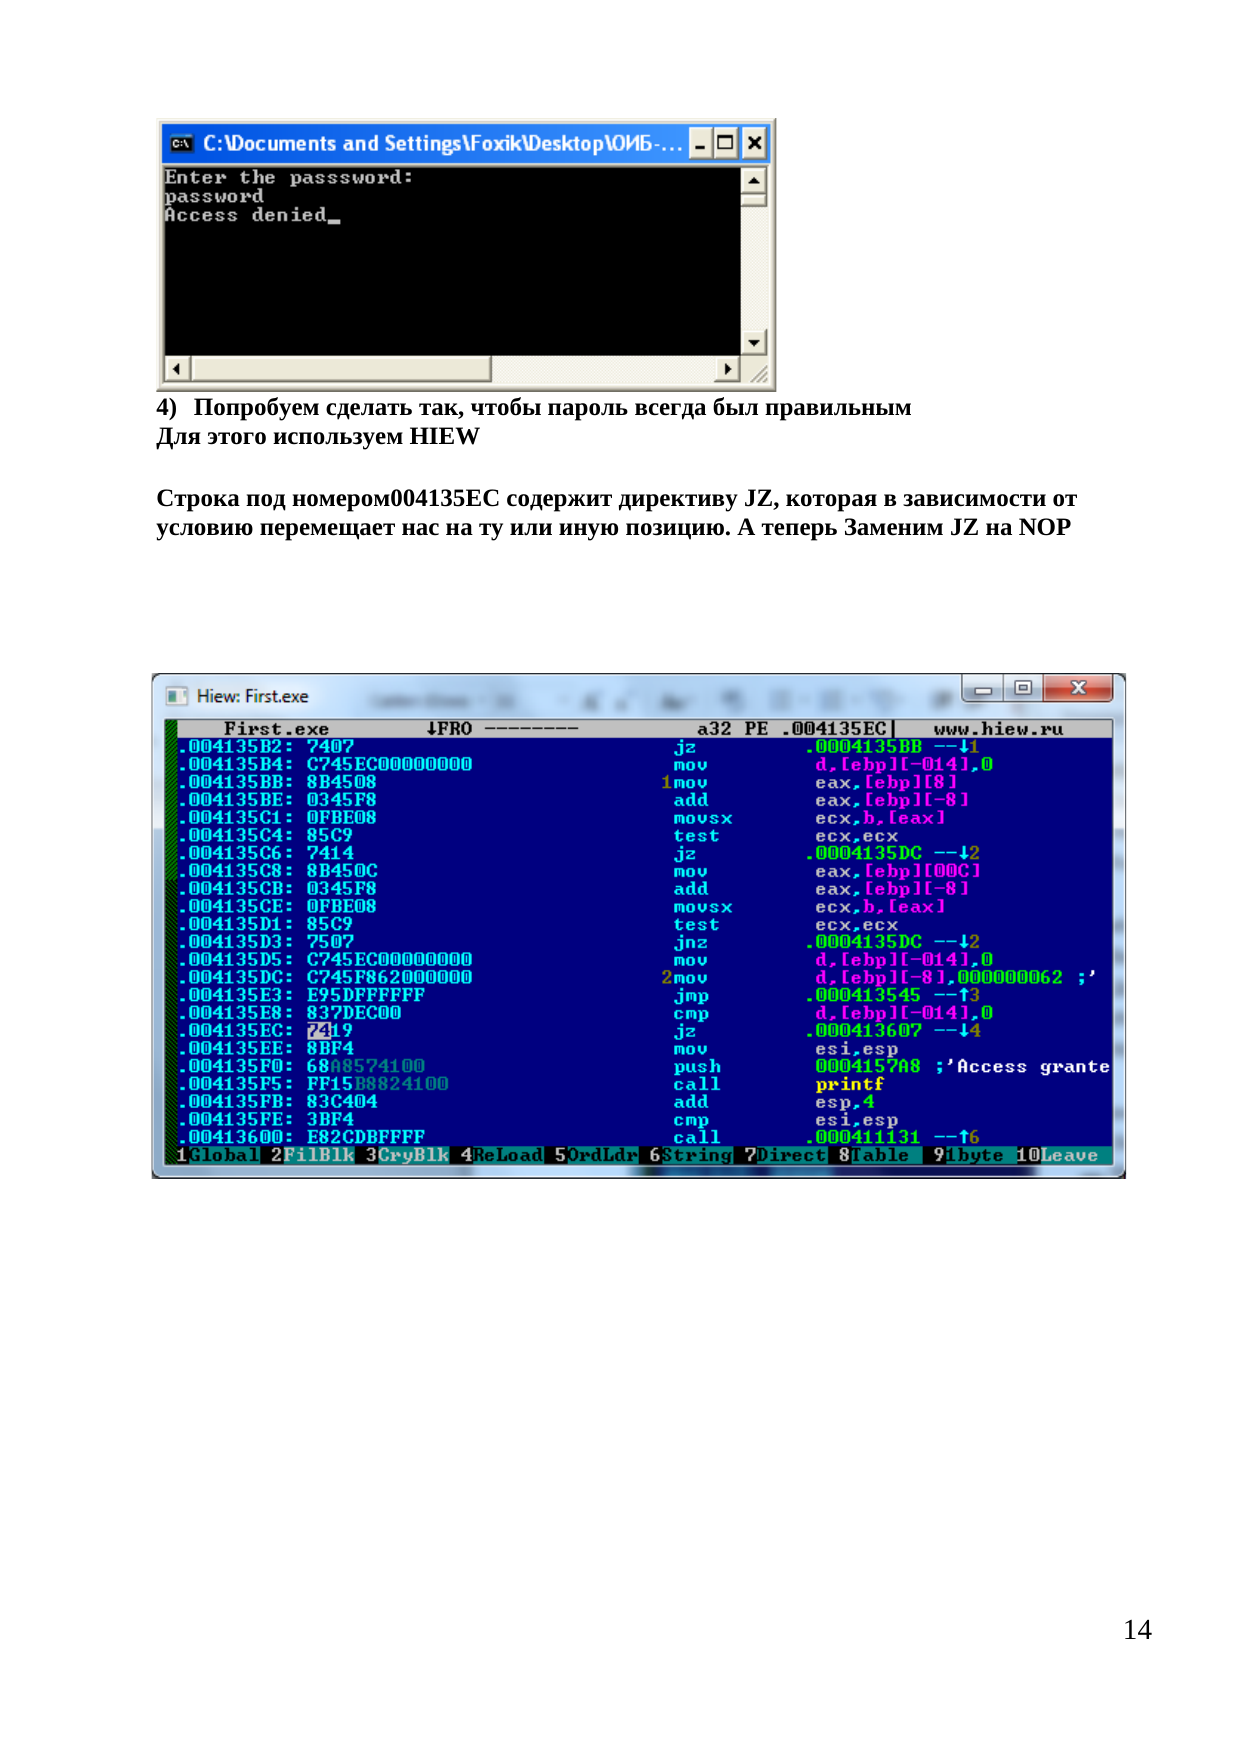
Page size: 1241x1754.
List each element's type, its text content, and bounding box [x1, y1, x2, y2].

text Для этого используем HIEW [156, 421, 1152, 483]
picture [151, 673, 1127, 1179]
picture [156, 118, 777, 392]
list Попробуем сделать так, чтобы пароль всегда был правильным [156, 392, 1152, 421]
text Строка под номером004135EC содержит директиву JZ, которая в зависимости от условию перемещает нас на ту или иную позицию. А теперь Заменим JZ на NOP [156, 483, 1152, 541]
